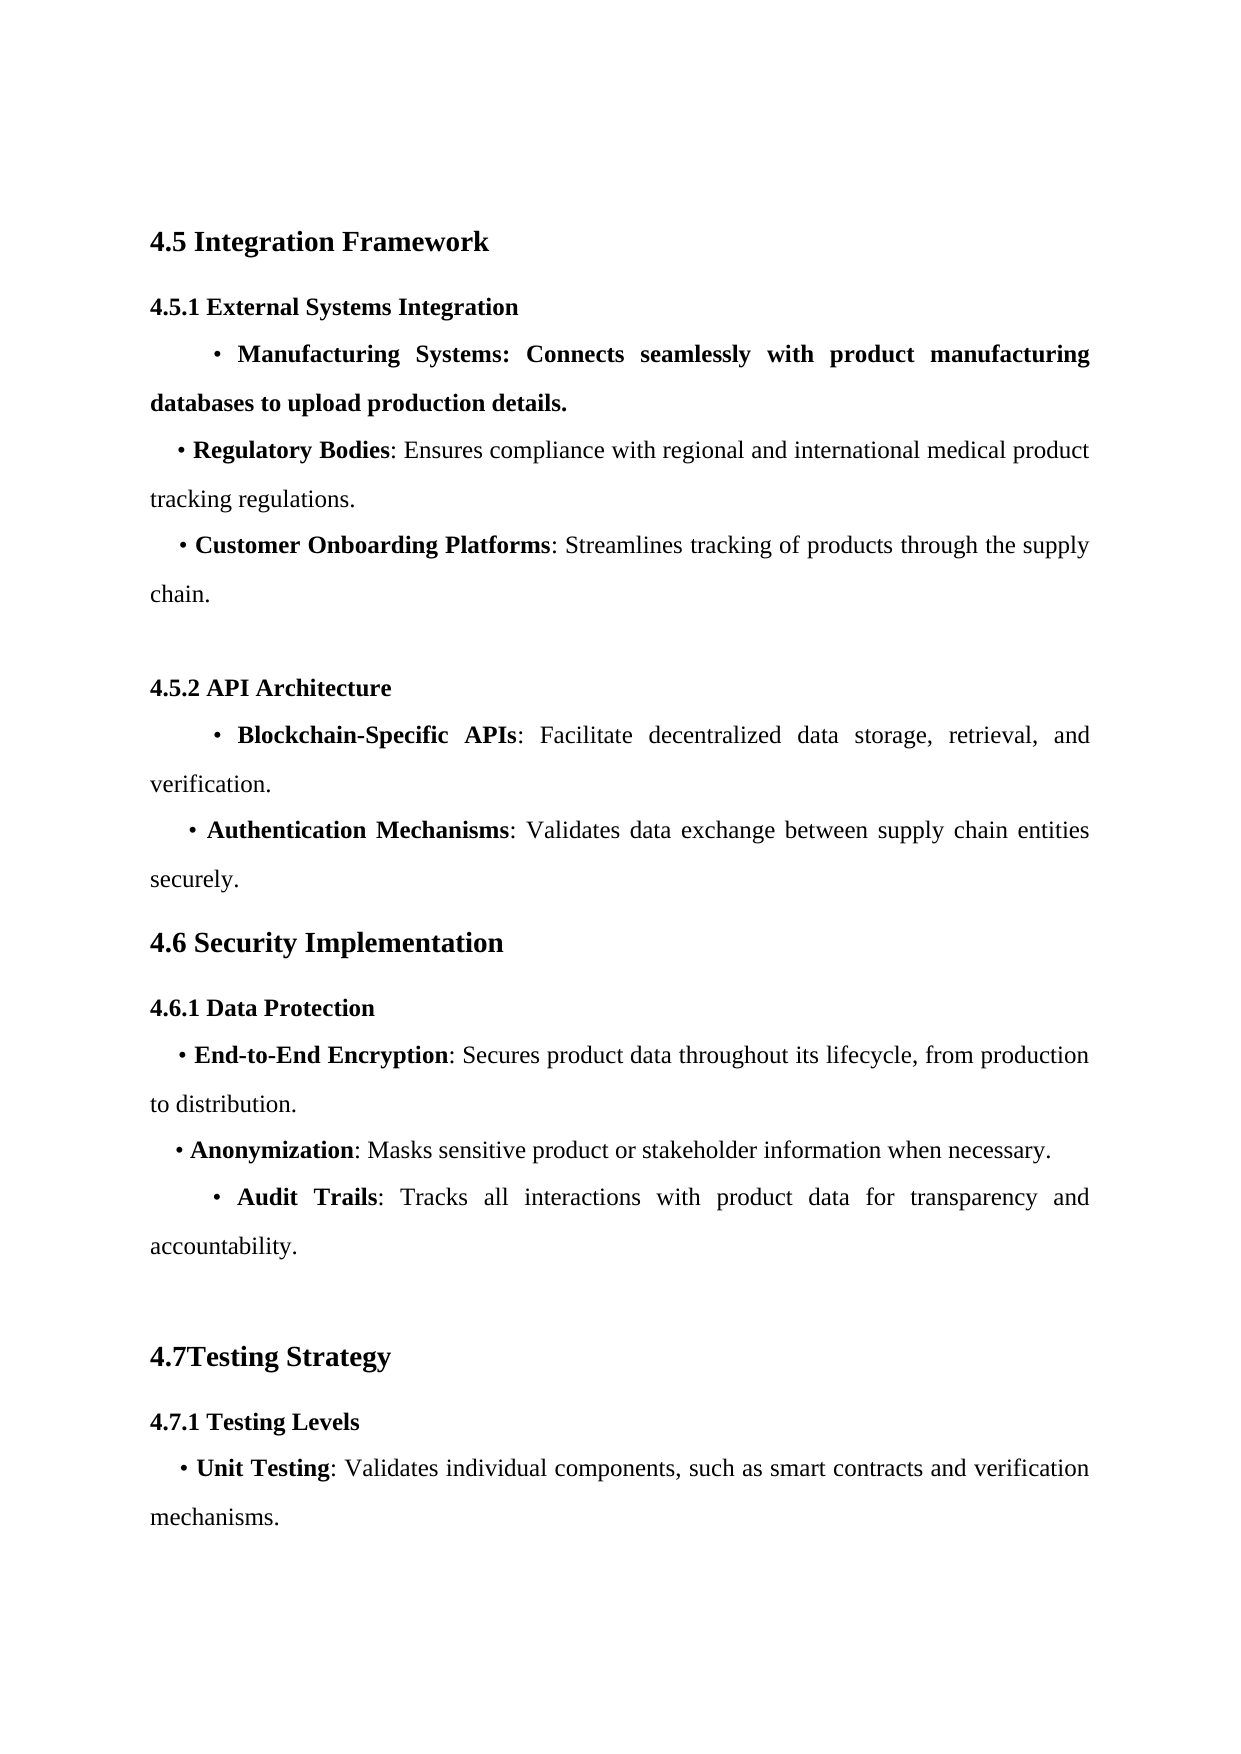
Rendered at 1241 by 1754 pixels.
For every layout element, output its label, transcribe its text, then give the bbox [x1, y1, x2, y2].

text • Authentication Mechanisms: Validates data exchange between supply chain entities securely. [150, 814, 1090, 895]
text 4.6 Security Implementation [150, 909, 1090, 974]
text • Manufacturing Systems: Connects seamlessly with product manufacturing databases to upload production details. [150, 337, 1090, 419]
text 4.5 Integration Framework [150, 209, 1090, 274]
text 4.7.1 Testing Levels [150, 1405, 1090, 1437]
text • Customer Onboarding Platforms: Streamlines tracking of products through the supply chain. [150, 529, 1090, 610]
text • Regulatory Bodies: Ensures compliance with regional and international medical product tracking regulations. [150, 433, 1090, 514]
text • Blockchain-Specific APIs: Facilitate decentralized data storage, retrieval, and verification. [150, 718, 1090, 799]
text 4.7Testing Strategy [150, 1323, 1090, 1388]
text 4.5.2 API Architecture [150, 671, 1090, 704]
text • Unit Testing: Validates individual components, such as smart contracts and verification mechanisms. [150, 1452, 1090, 1533]
text • Audit Trails: Tracks all interactions with product data for transparency and accountability. [150, 1181, 1090, 1262]
text 4.6.1 Data Protection [150, 991, 1090, 1024]
text 4.5.1 External Systems Integration [150, 291, 1090, 323]
text • End-to-End Encryption: Secures product data throughout its lifecycle, from production to distribution. [150, 1038, 1090, 1119]
text • Anonymization: Masks sensitive product or stakeholder information when necessary. [150, 1134, 1090, 1166]
